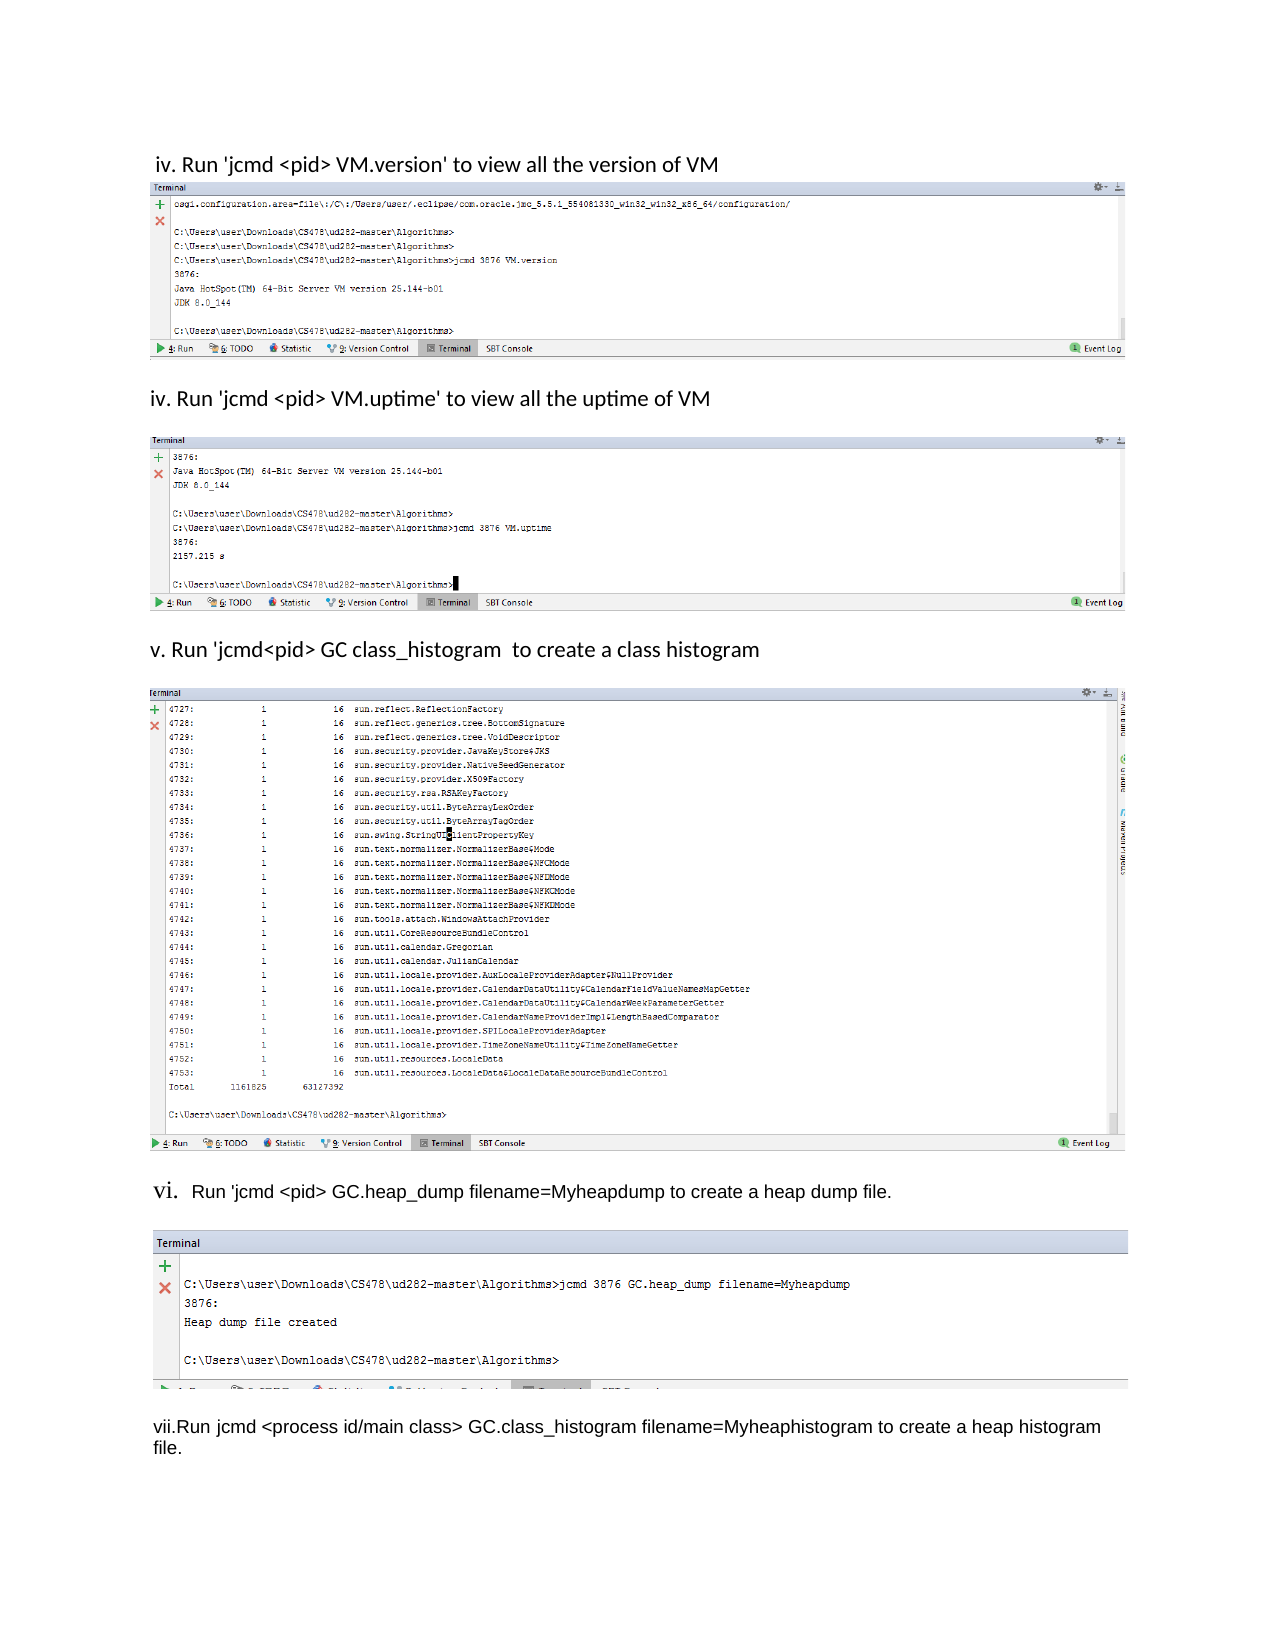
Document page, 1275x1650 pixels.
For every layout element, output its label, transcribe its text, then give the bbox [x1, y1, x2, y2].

text vii.Run jcmd <process id/main class> GC.class_histogram filename=Myheaphistogram to create a heap histogram file. [153, 1415, 1125, 1458]
text iv. Run 'jcmd <pid> VM.uptime' to view all the uptime of VM [150, 384, 1125, 413]
text iv. Run 'jcmd <pid> VM.version' to view all the version of VM [150, 150, 1125, 182]
text v. Run 'jcmd<pid> GC class_histogram to create a class histogram [150, 635, 1125, 663]
picture [150, 688, 1125, 1151]
picture [150, 437, 1125, 611]
picture [153, 1230, 1129, 1389]
text vi. Run 'jcmd <pid> GC.heap_dump filename=Myheapdump to create a heap dump file. [153, 1175, 1125, 1204]
picture [150, 182, 1125, 360]
